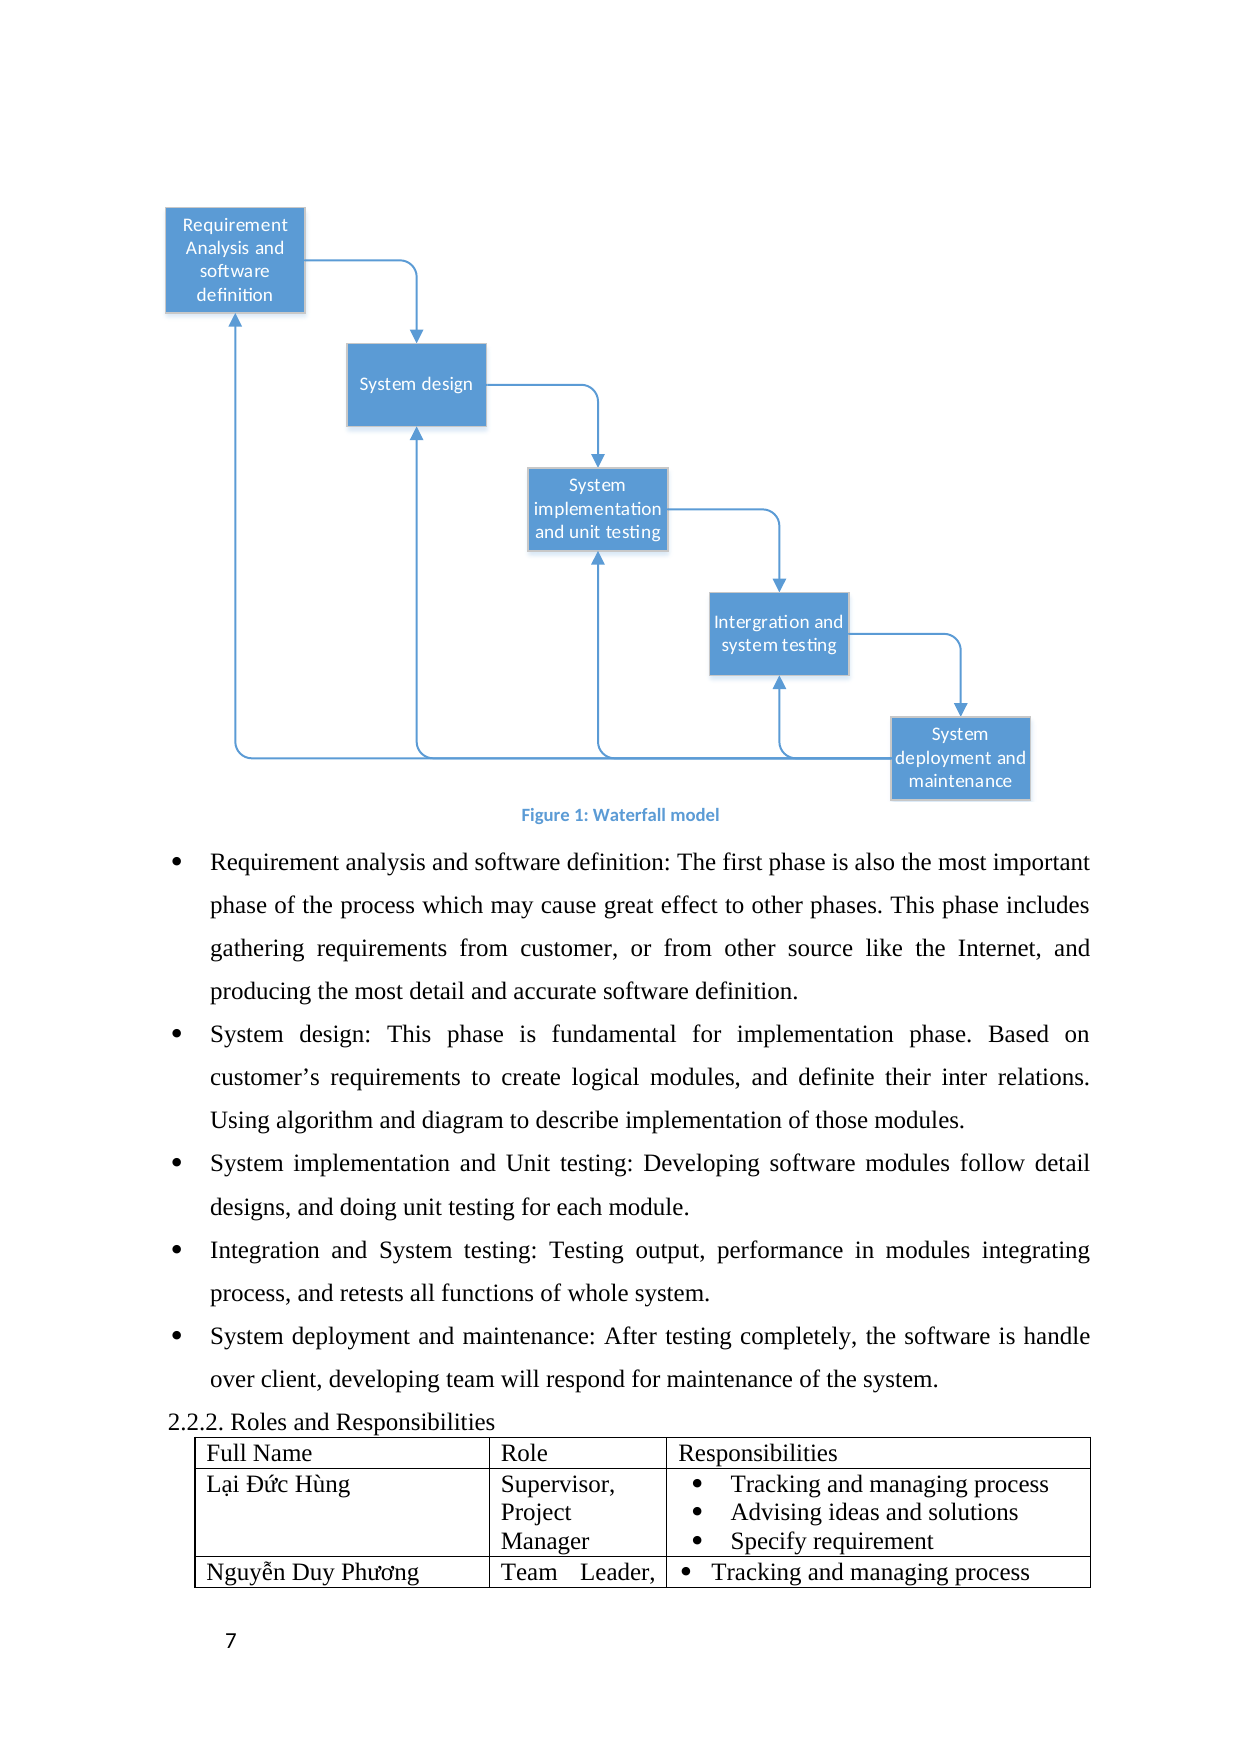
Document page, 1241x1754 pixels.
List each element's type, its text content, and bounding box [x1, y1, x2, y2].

list System deployment and maintenance: After testing completely, the software is handle over client, developing team will respond for maintenance of the system. [172, 1321, 1091, 1393]
list System design: This phase is fundamental for implementation phase. Based on customer’s requirements to create logical modules, and definite their inter relations. Using algorithm and diagram to describe implementation of those modules. [172, 1019, 1091, 1134]
list System implementation and Unit testing: Developing software modules follow detail designs, and doing unit testing for each module. [172, 1148, 1091, 1220]
table_header Responsibilities [667, 1438, 1090, 1468]
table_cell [667, 1557, 1090, 1587]
table_header Role [490, 1438, 666, 1468]
list Integration and System testing: Testing output, performance in modules integrating process, and retests all functions of whole system. [172, 1235, 1091, 1307]
table_cell Nguyễn Duy Phương [196, 1557, 489, 1587]
subtitle Roles and Responsibilities [168, 1407, 1091, 1436]
list Requirement analysis and software definition: The first phase is also the most important phase of the process which may cause great effect to other phases. This phase includes gathering requirements from customer, or from other source like the Internet, and producing the most detail and accurate software definition. [172, 847, 1091, 1005]
table_header Full Name [196, 1438, 489, 1468]
table_cell Tracking and managing process Advising ideas and solutions Specify requirement [667, 1469, 1090, 1556]
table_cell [490, 1557, 666, 1587]
table_cell Lại Đức Hùng [196, 1469, 489, 1556]
table_cell Supervisor, Project Manager [490, 1469, 666, 1556]
text Figure 1: Waterfall model [150, 803, 1091, 826]
